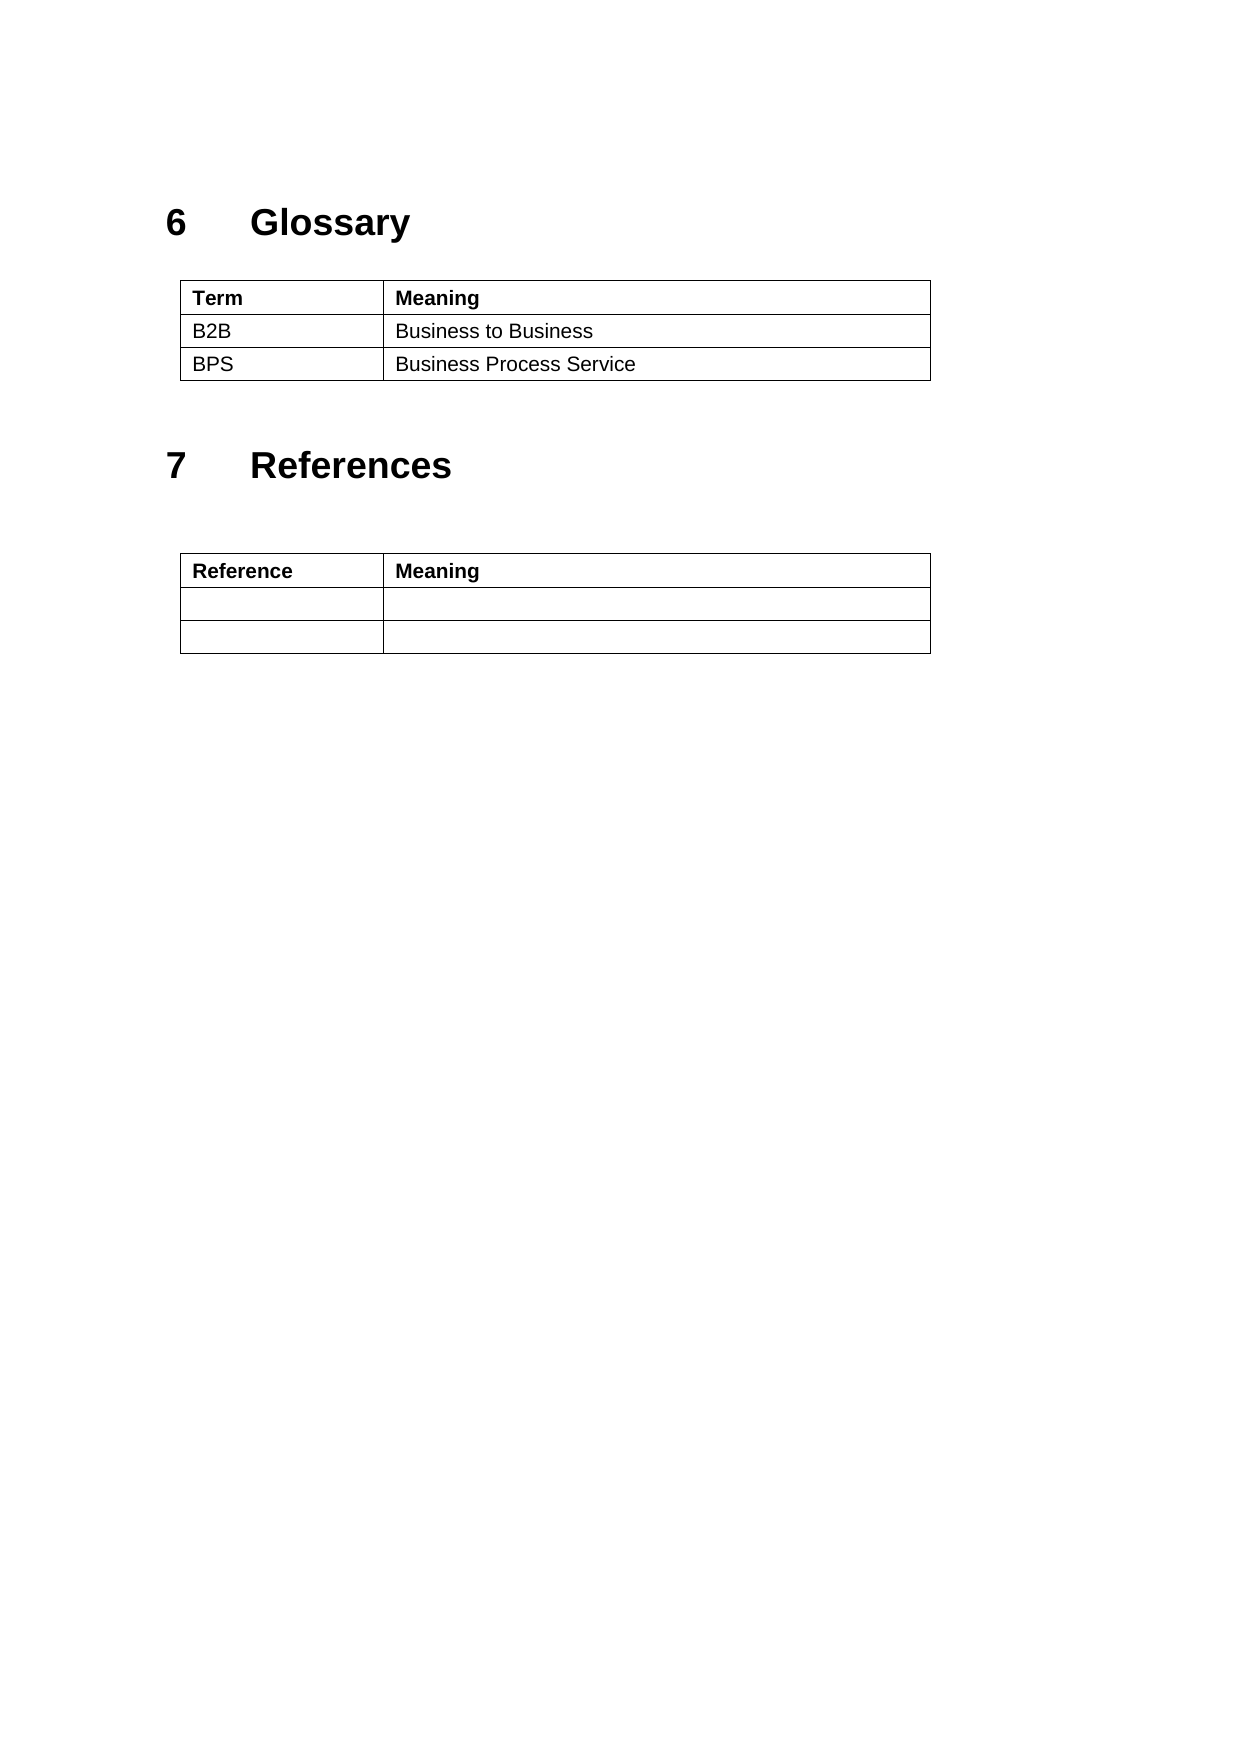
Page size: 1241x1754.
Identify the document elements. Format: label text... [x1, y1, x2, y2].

table_cell [181, 588, 383, 620]
table_cell [181, 621, 383, 653]
subtitle References [166, 448, 1181, 486]
table_header Reference [181, 554, 383, 587]
table_cell [384, 621, 930, 653]
table_cell [384, 588, 930, 620]
table_cell Business to Business [384, 315, 930, 347]
table_header Term [181, 281, 383, 314]
table_cell Business Process Service [384, 348, 930, 380]
table_cell B2B [181, 315, 383, 347]
table_header Meaning [384, 554, 930, 587]
subtitle Glossary [166, 205, 1181, 243]
table_cell BPS [181, 348, 383, 380]
table_header Meaning [384, 281, 930, 314]
